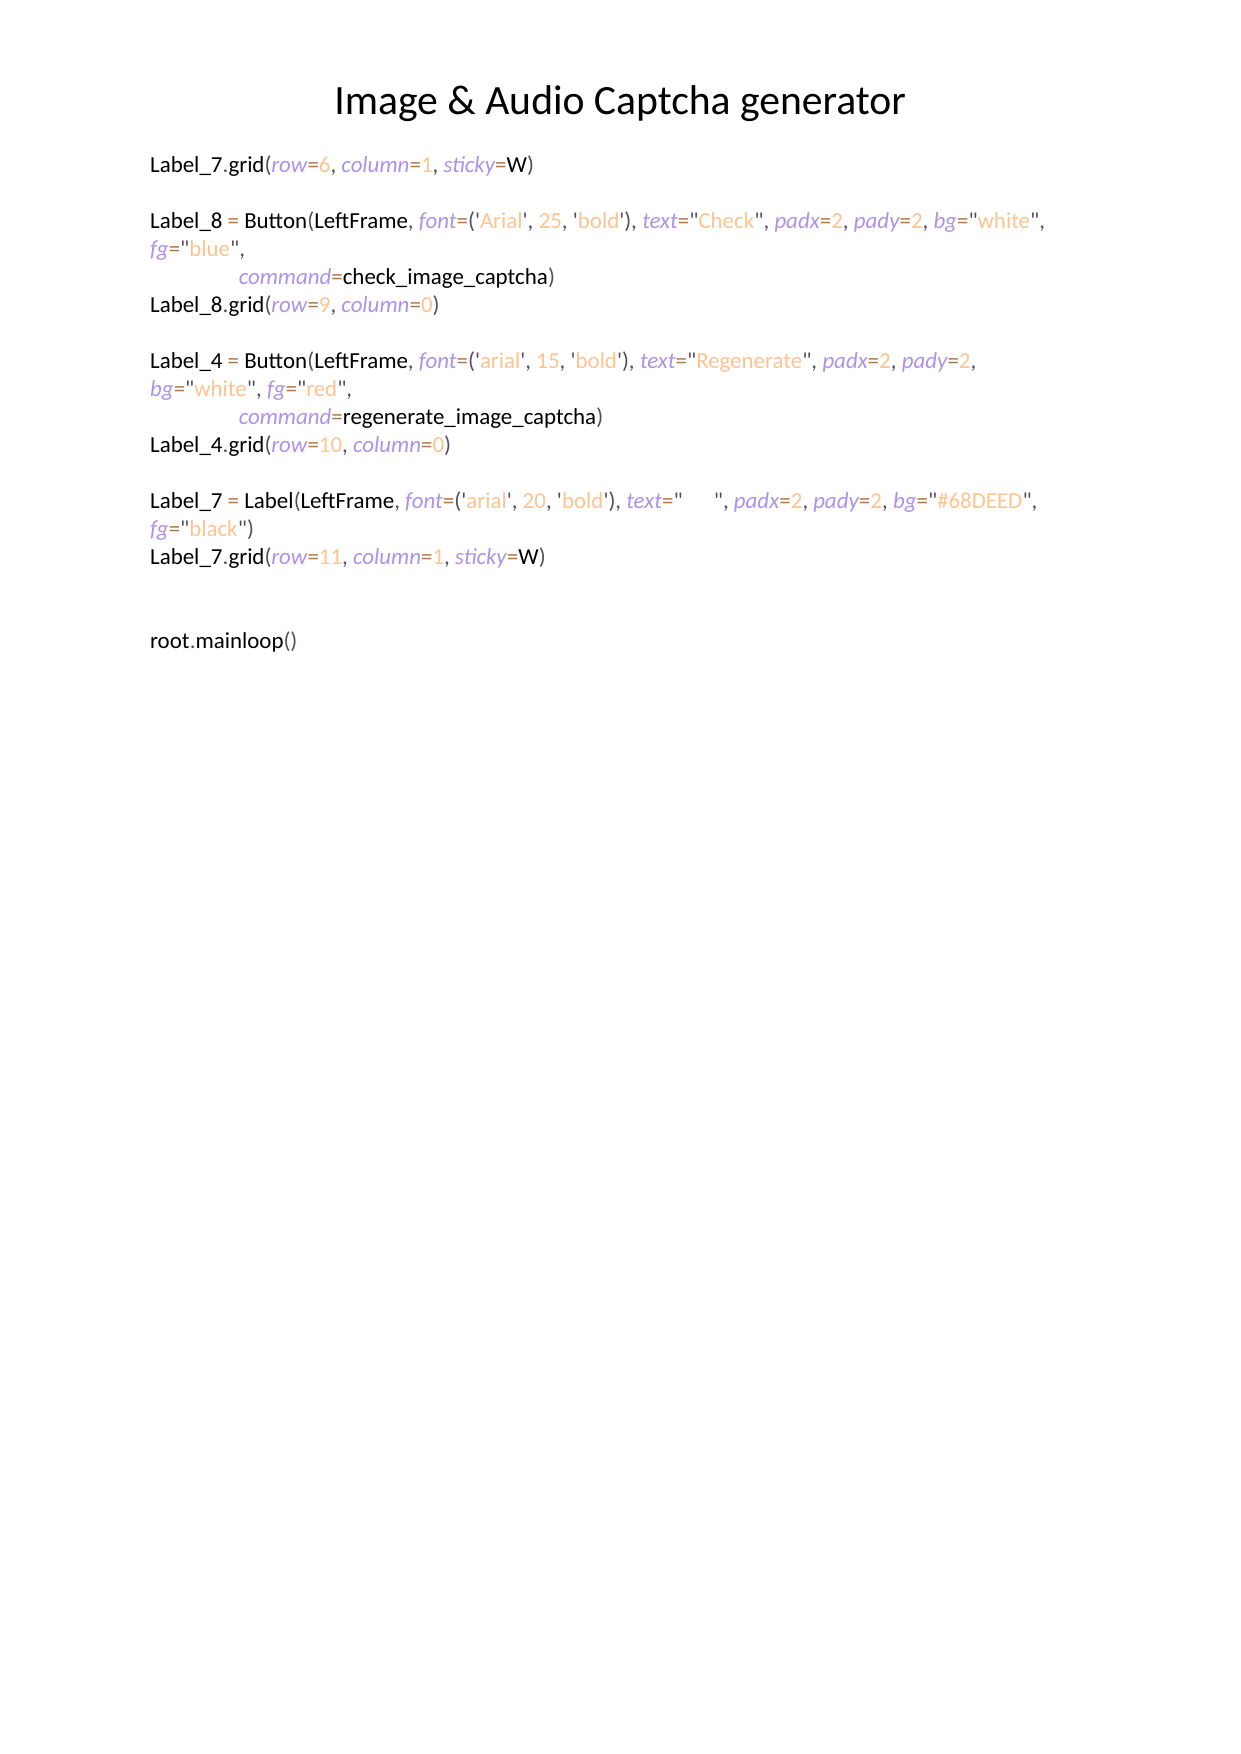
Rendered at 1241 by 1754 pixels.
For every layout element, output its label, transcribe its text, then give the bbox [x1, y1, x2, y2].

text Label_4 = Button(LeftFrame, font=('arial', 15, 'bold'), text="Regenerate", padx=2, pady=2, bg="white", fg="red", [150, 346, 1090, 402]
text command=check_image_captcha) [150, 262, 1090, 290]
text Label_7.grid(row=6, column=1, sticky=W) [150, 150, 1090, 178]
text Label_8.grid(row=9, column=0) [150, 290, 1090, 318]
text Label_8 = Button(LeftFrame, font=('Arial', 25, 'bold'), text="Check", padx=2, pady=2, bg="white", fg="blue", [150, 206, 1090, 262]
text command=regenerate_image_captcha) [150, 402, 1090, 430]
text Label_4.grid(row=10, column=0) [150, 430, 1090, 458]
text Label_7 = Label(LeftFrame, font=('arial', 20, 'bold'), text=" ", padx=2, pady=2, bg="#68DEED", fg="black") [150, 486, 1090, 542]
text Label_7.grid(row=11, column=1, sticky=W) [150, 542, 1090, 570]
text root.mainloop() [150, 626, 1090, 654]
